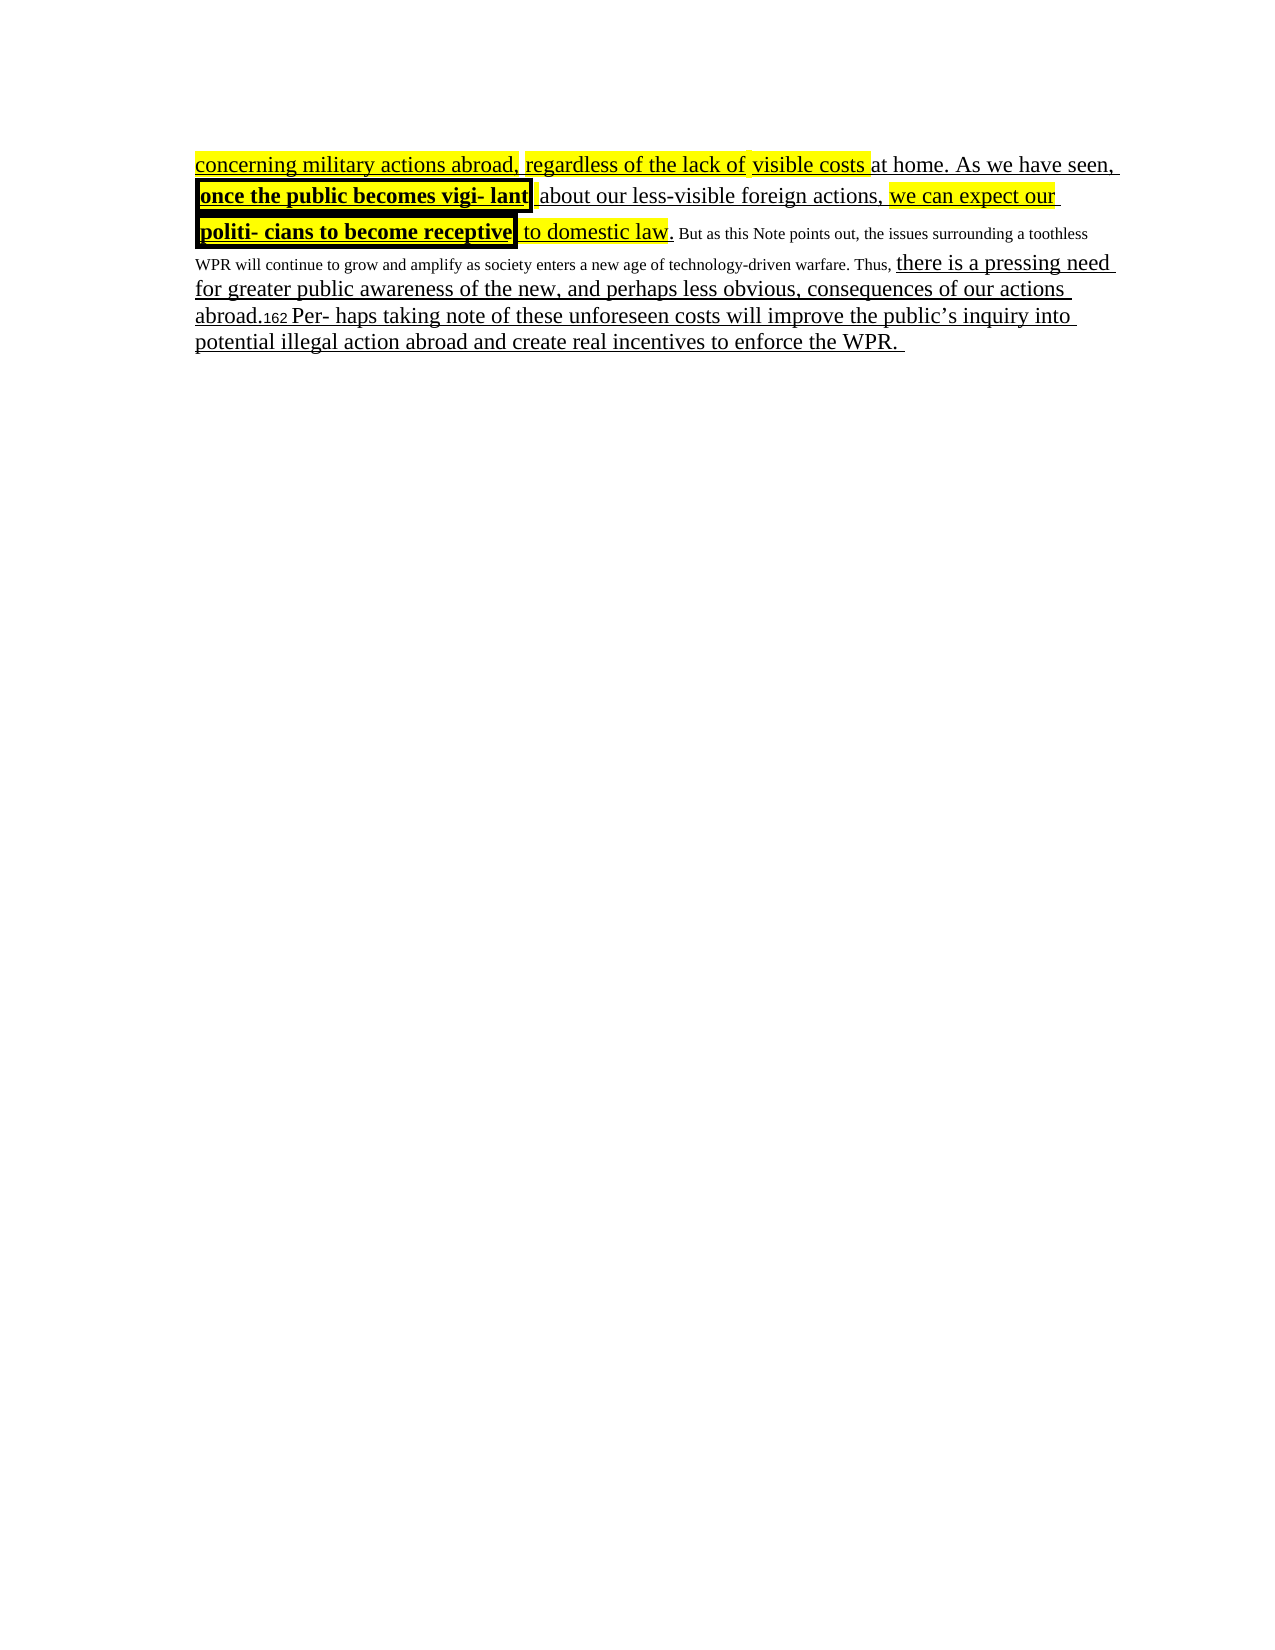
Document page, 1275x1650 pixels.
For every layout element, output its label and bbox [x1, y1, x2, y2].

text [195, 150, 1125, 354]
